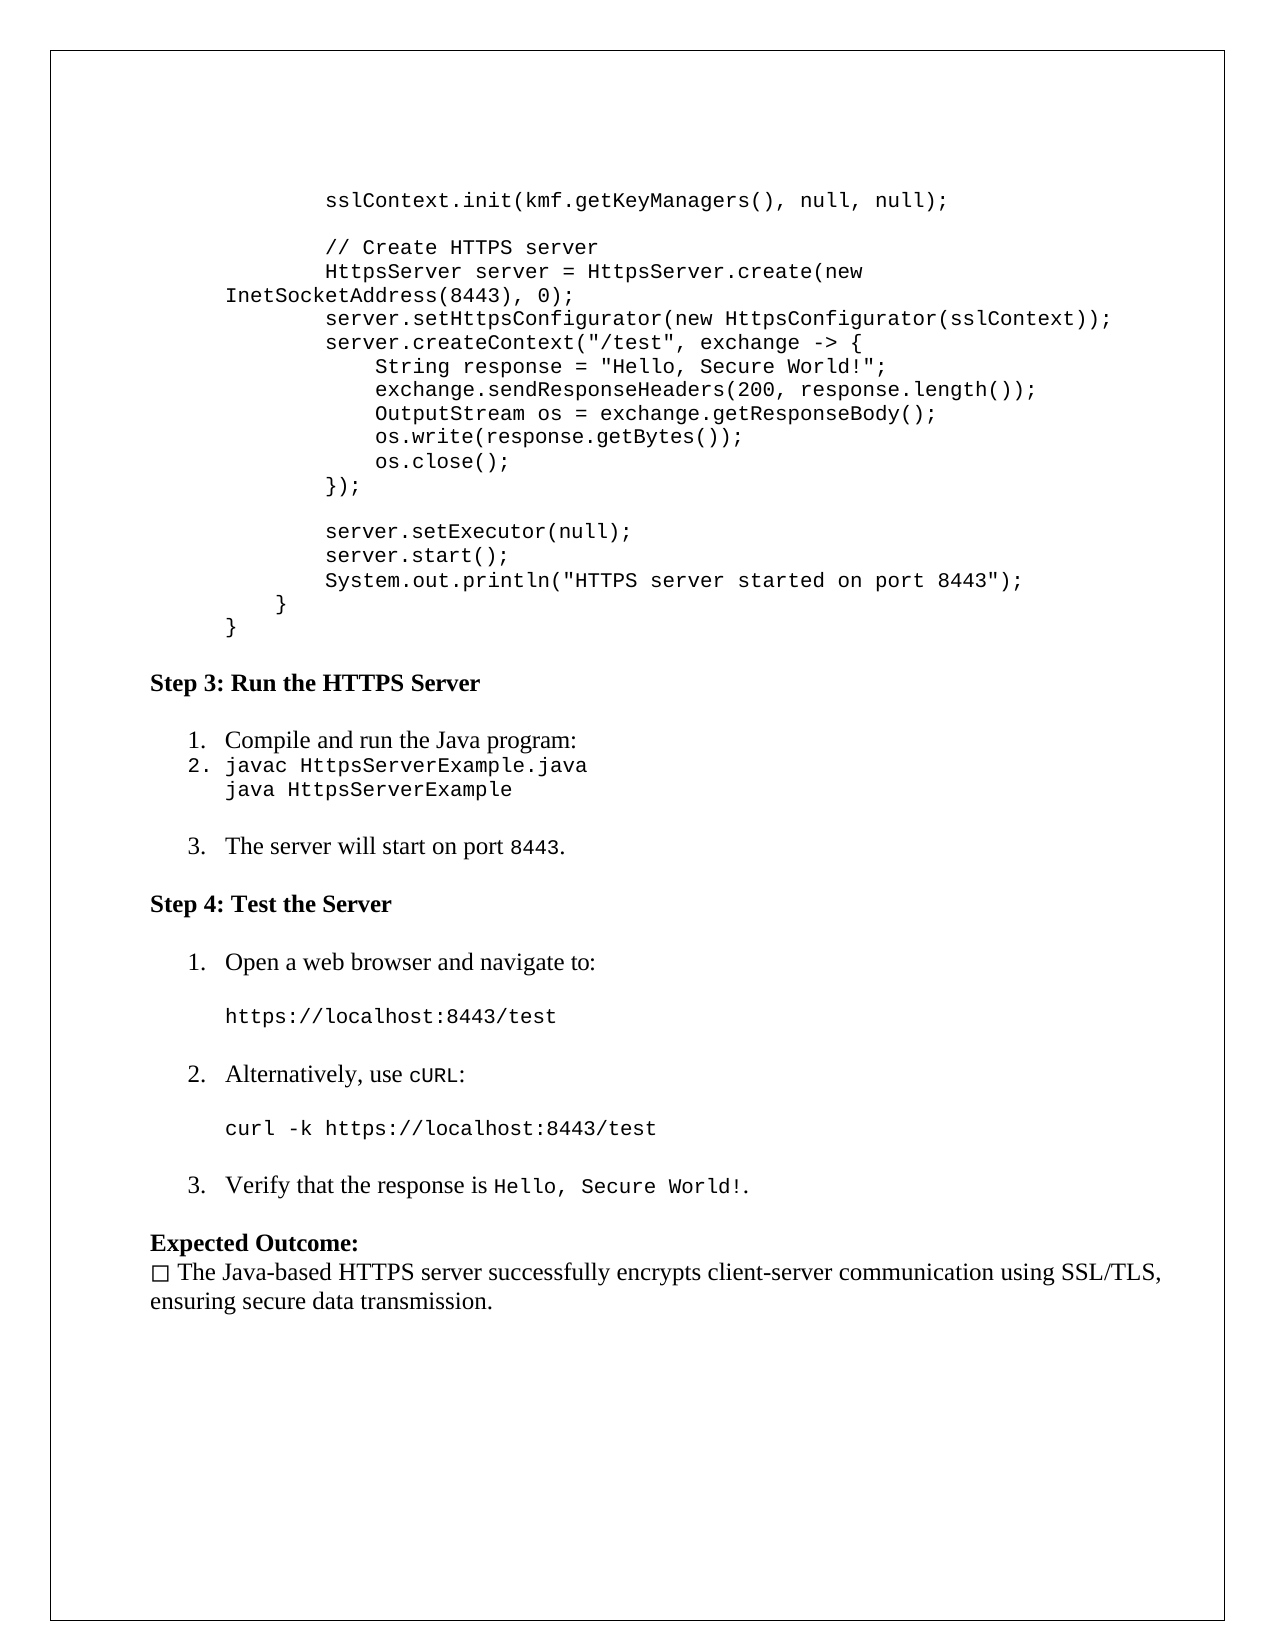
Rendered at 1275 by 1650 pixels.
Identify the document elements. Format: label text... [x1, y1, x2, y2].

text }); [325, 474, 1200, 497]
text HttpsServer server = HttpsServer.create(new InetSocketAddress(8443), 0); [225, 261, 1118, 308]
text // Create HTTPS server [325, 237, 1200, 261]
text System.out.println("HTTPS server started on port 8443"); [325, 568, 1200, 592]
subtitle Step 4: Test the Server [150, 889, 1200, 918]
text server.setExecutor(null); server.start(); [325, 521, 655, 568]
text ◻ The Java-based HTTPS server successfully encrypts client-server communication using SSL/TLS, ensuring secure data transmission. [150, 1257, 1200, 1314]
list Verify that the response is Hello, Secure World!. [187, 1170, 1200, 1200]
text } [275, 592, 1200, 615]
text sslContext.init(kmf.getKeyManagers(), null, null); [325, 190, 1200, 213]
text String response = "Hello, Secure World!"; exchange.sendResponseHeaders(200, response.length()); OutputStream os = exchange.getResponseBody(); os.write(response.getBytes()); [375, 356, 1118, 450]
text https://localhost:8443/test [225, 1006, 1200, 1030]
subtitle Step 3: Run the HTTPS Server [150, 668, 1200, 696]
list Open a web browser and navigate to: [187, 947, 1200, 976]
subtitle Expected Outcome: [150, 1228, 1200, 1257]
list Alternatively, use cURL: [187, 1059, 1200, 1088]
text curl -k https://localhost:8443/test [225, 1118, 1200, 1141]
text 1. Compile and run the Java program: [187, 725, 1200, 754]
text server.setHttpsConfigurator(new HttpsConfigurator(sslContext)); server.createContext("/test", exchange -> { [325, 308, 1200, 356]
list The server will start on port 8443. [187, 831, 1200, 861]
text } [225, 616, 1200, 639]
list javac HttpsServerExample.java java HttpsServerExample [187, 755, 588, 802]
text os.close(); [375, 450, 1200, 474]
